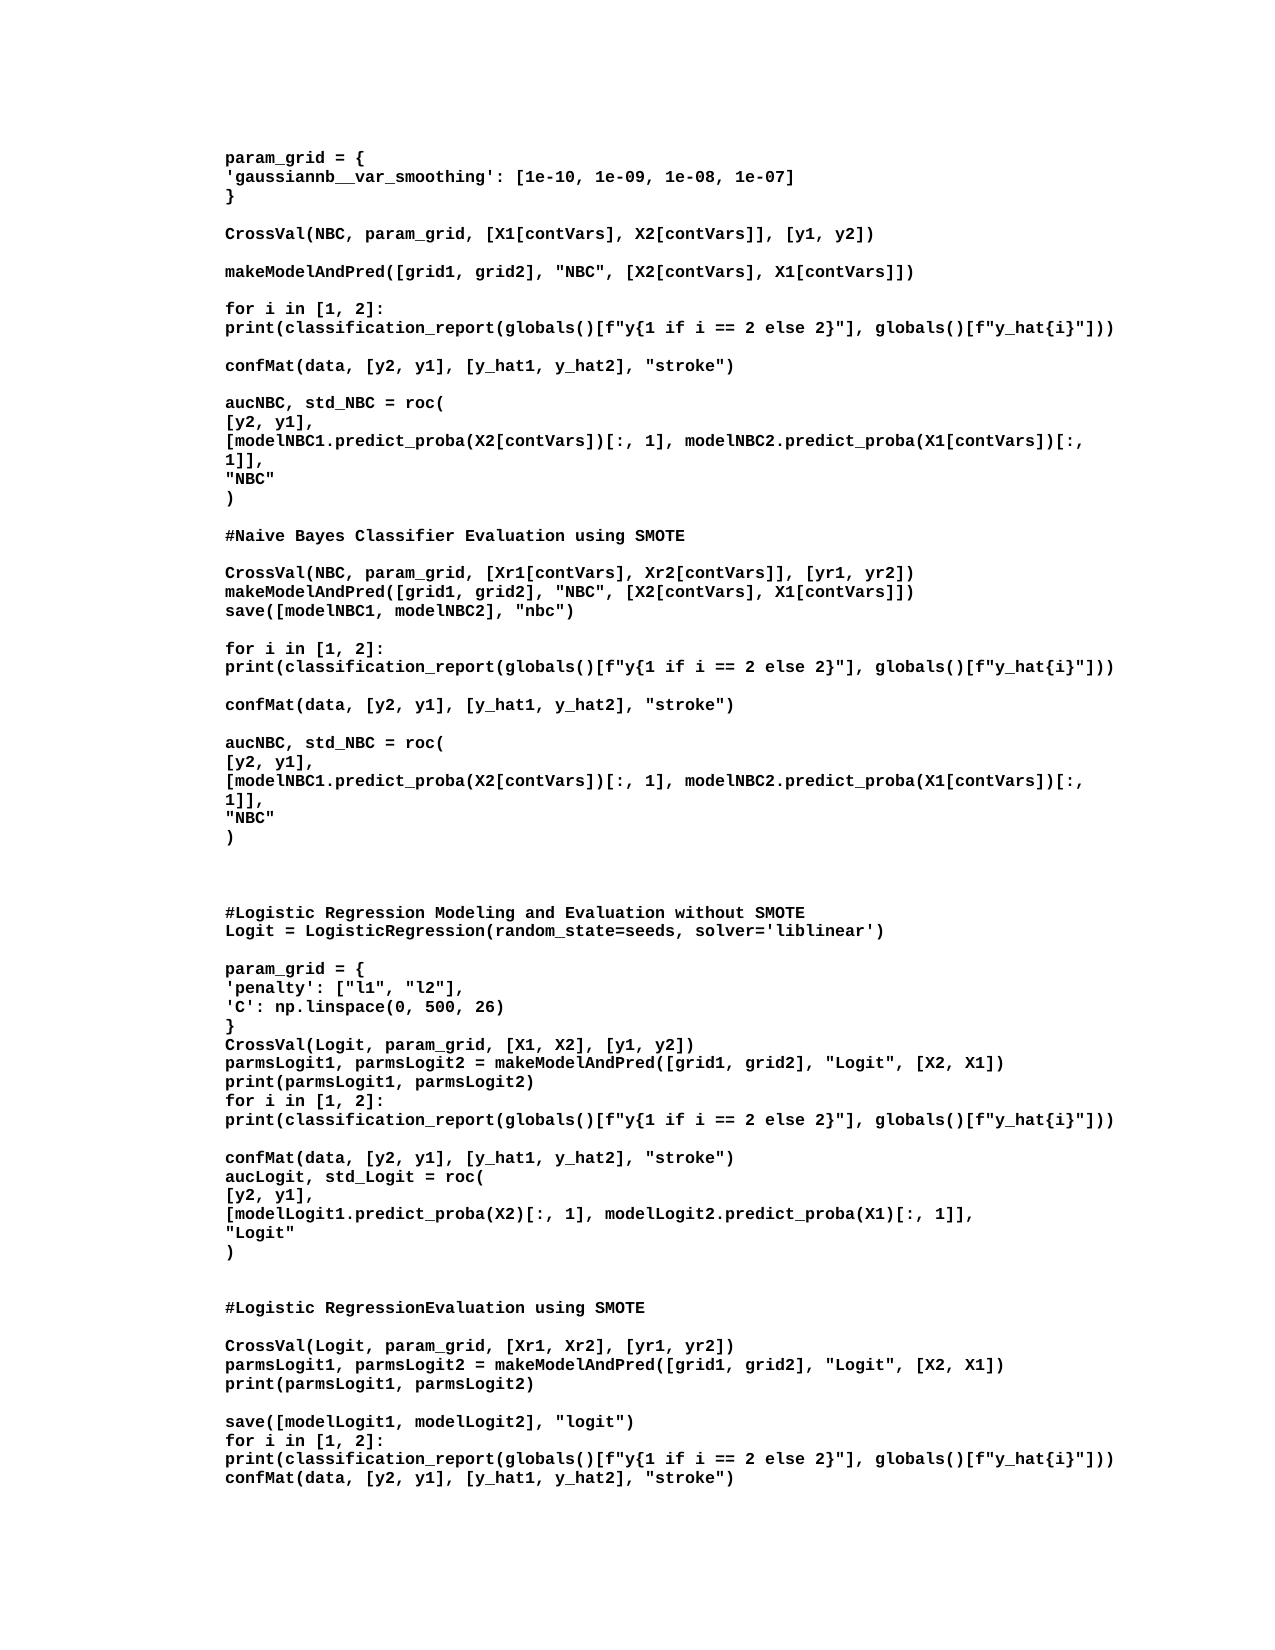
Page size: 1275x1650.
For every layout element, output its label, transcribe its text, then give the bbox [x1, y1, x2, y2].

list print(classification_report(globals()[f"y{1 if i == 2 else 2}"], globals()[f"y_hat{i}"])) [225, 659, 1125, 678]
list CrossVal(NBC, param_grid, [Xr1[contVars], Xr2[contVars]], [yr1, yr2]) [225, 565, 1125, 584]
list [y2, y1], [225, 1187, 1125, 1206]
list for i in [1, 2]: [225, 1093, 1125, 1112]
list [modelNBC1.predict_proba(X2[contVars])[:, 1], modelNBC2.predict_proba(X1[contVars])[:, 1]], [225, 772, 1125, 810]
list for i in [1, 2]: [225, 640, 1125, 659]
list makeModelAndPred([grid1, grid2], "NBC", [X2[contVars], X1[contVars]]) [225, 263, 1125, 282]
list confMat(data, [y2, y1], [y_hat1, y_hat2], "stroke") [225, 357, 1125, 376]
list param_grid = { [225, 150, 1125, 169]
list [modelLogit1.predict_proba(X2)[:, 1], modelLogit2.predict_proba(X1)[:, 1]], [225, 1206, 1125, 1225]
list for i in [1, 2]: [225, 301, 1125, 320]
list ) [225, 489, 1125, 508]
list for i in [1, 2]: [225, 1432, 1125, 1451]
list #Logistic RegressionEvaluation using SMOTE [225, 1300, 1125, 1319]
list print(classification_report(globals()[f"y{1 if i == 2 else 2}"], globals()[f"y_hat{i}"])) [225, 1112, 1125, 1130]
list ) [225, 1243, 1125, 1262]
list print(classification_report(globals()[f"y{1 if i == 2 else 2}"], globals()[f"y_hat{i}"])) [225, 320, 1125, 338]
list CrossVal(Logit, param_grid, [Xr1, Xr2], [yr1, yr2]) [225, 1338, 1125, 1357]
list parmsLogit1, parmsLogit2 = makeModelAndPred([grid1, grid2], "Logit", [X2, X1]) [225, 1055, 1125, 1074]
list #Logistic Regression Modeling and Evaluation without SMOTE [225, 904, 1125, 923]
list aucNBC, std_NBC = roc( [225, 395, 1125, 414]
list confMat(data, [y2, y1], [y_hat1, y_hat2], "stroke") [225, 1470, 1125, 1489]
list CrossVal(NBC, param_grid, [X1[contVars], X2[contVars]], [y1, y2]) [225, 225, 1125, 244]
list } [225, 1017, 1125, 1036]
list [y2, y1], [225, 414, 1125, 433]
list "Logit" [225, 1225, 1125, 1243]
list } [225, 188, 1125, 207]
list 'gaussiannb__var_smoothing': [1e-10, 1e-09, 1e-08, 1e-07] [225, 169, 1125, 188]
list #Naive Bayes Classifier Evaluation using SMOTE [225, 527, 1125, 546]
list save([modelNBC1, modelNBC2], "nbc") [225, 602, 1125, 621]
list print(classification_report(globals()[f"y{1 if i == 2 else 2}"], globals()[f"y_hat{i}"])) [225, 1451, 1125, 1470]
list [modelNBC1.predict_proba(X2[contVars])[:, 1], modelNBC2.predict_proba(X1[contVars])[:, 1]], [225, 433, 1125, 471]
list confMat(data, [y2, y1], [y_hat1, y_hat2], "stroke") [225, 697, 1125, 716]
list save([modelLogit1, modelLogit2], "logit") [225, 1413, 1125, 1432]
list param_grid = { [225, 961, 1125, 979]
list aucNBC, std_NBC = roc( [225, 734, 1125, 753]
list "NBC" [225, 471, 1125, 489]
list 'penalty': ["l1", "l2"], [225, 979, 1125, 998]
list confMat(data, [y2, y1], [y_hat1, y_hat2], "stroke") [225, 1149, 1125, 1168]
list ) [225, 829, 1125, 848]
list CrossVal(Logit, param_grid, [X1, X2], [y1, y2]) [225, 1036, 1125, 1055]
list Logit = LogisticRegression(random_state=seeds, solver='liblinear') [225, 923, 1125, 942]
list "NBC" [225, 810, 1125, 829]
list aucLogit, std_Logit = roc( [225, 1168, 1125, 1187]
list print(parmsLogit1, parmsLogit2) [225, 1376, 1125, 1394]
list makeModelAndPred([grid1, grid2], "NBC", [X2[contVars], X1[contVars]]) [225, 584, 1125, 602]
list parmsLogit1, parmsLogit2 = makeModelAndPred([grid1, grid2], "Logit", [X2, X1]) [225, 1357, 1125, 1376]
list 'C': np.linspace(0, 500, 26) [225, 998, 1125, 1017]
list print(parmsLogit1, parmsLogit2) [225, 1074, 1125, 1093]
list [y2, y1], [225, 753, 1125, 772]
